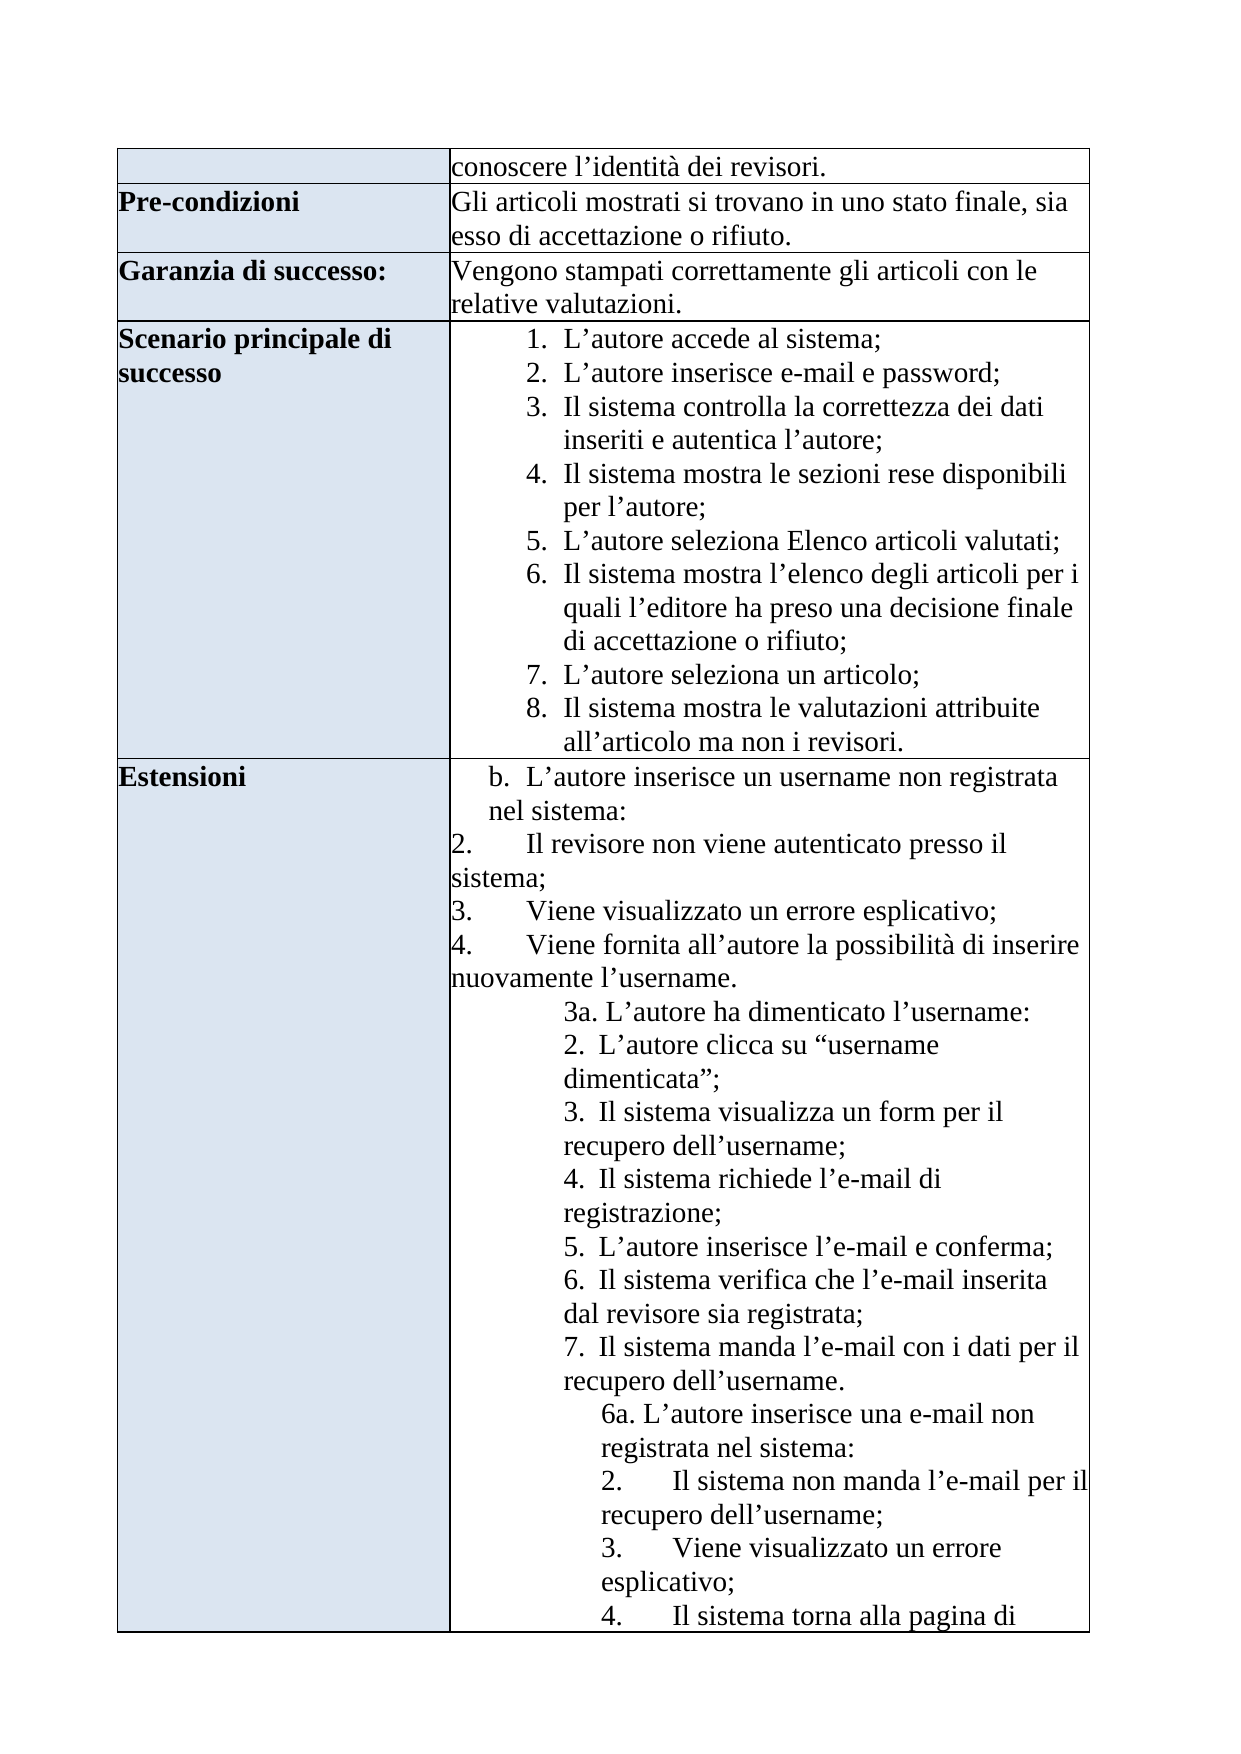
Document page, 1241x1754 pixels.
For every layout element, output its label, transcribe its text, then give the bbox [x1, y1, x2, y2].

table_cell Pre-condizioni [118, 184, 449, 251]
table_cell Vengono stampati correttamente gli articoli con le relative valutazioni. [451, 253, 1089, 320]
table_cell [118, 149, 449, 183]
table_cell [451, 149, 1089, 183]
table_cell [451, 759, 1089, 1631]
table_cell Garanzia di successo: [118, 253, 449, 320]
table_cell Gli articoli mostrati si trovano in uno stato finale, sia esso di accettazione o rifiuto. [451, 184, 1089, 251]
table_cell Estensioni [118, 759, 449, 1631]
table_cell Scenario principale di successo [118, 322, 449, 758]
table_cell L’autore accede al sistema; L’autore inserisce e-mail e password; Il sistema controlla la correttezza dei dati inseriti e autentica l’autore; Il sistema mostra le sezioni rese disponibili per l’autore; L’autore seleziona Elenco articoli valutati; Il sistema mostra l’elenco degli articoli per i quali l’editore ha preso una decisione finale di accettazione o rifiuto; L’autore seleziona un articolo; Il sistema mostra le valutazioni attribuite all’articolo ma non i revisori. [451, 322, 1089, 758]
